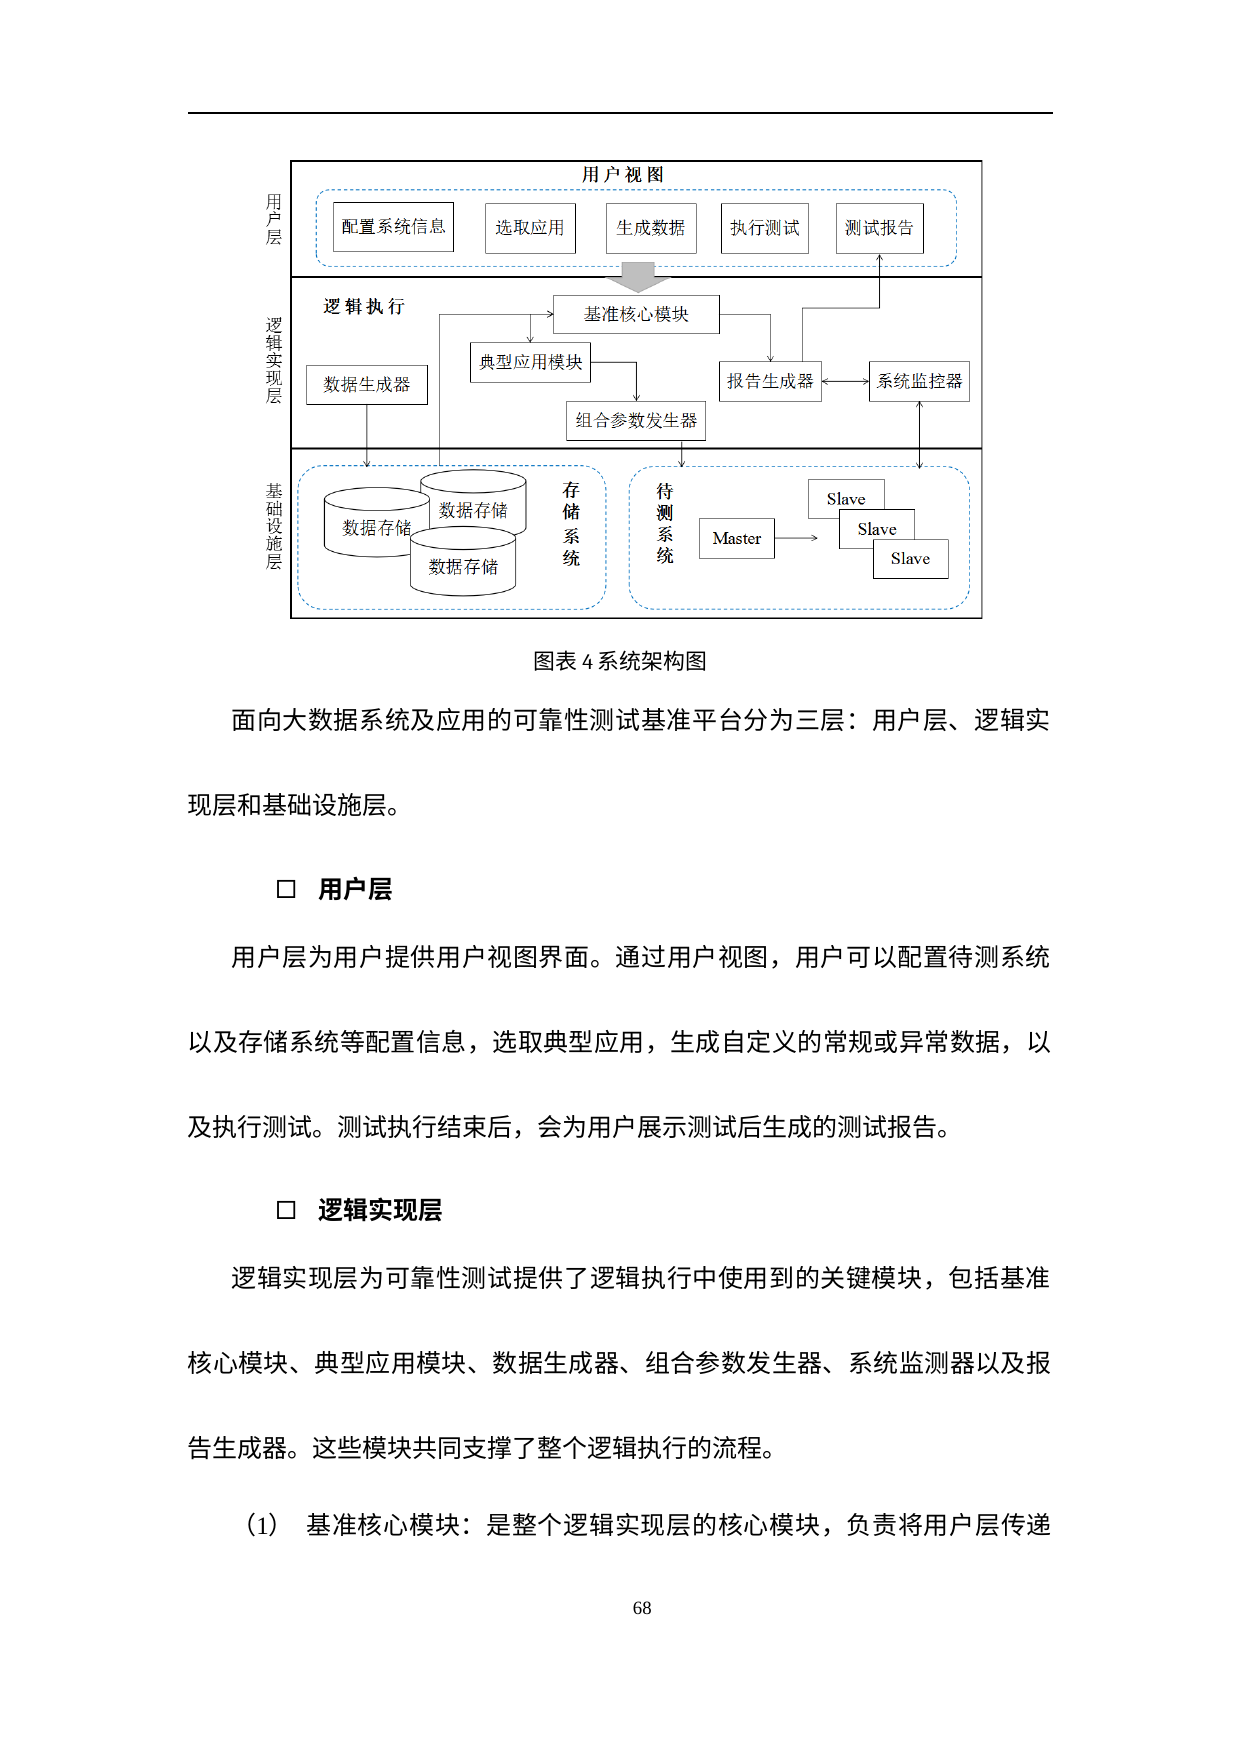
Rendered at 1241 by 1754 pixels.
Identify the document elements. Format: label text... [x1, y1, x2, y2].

text 用户层 [275, 853, 1053, 921]
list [231, 1489, 1053, 1557]
text 面向大数据系统及应用的可靠性测试基准平台分为三层：用户层、逻辑实现层和基础设施层。 [187, 685, 1053, 838]
text 用户层为用户提供用户视图界面。通过用户视图，用户可以配置待测系统以及存储系统等配置信息，选取典型应用，生成自定义的常规或异常数据，以及执行测试。测试执行结束后，会为用户展示测试后生成的测试报告。 [187, 921, 1053, 1159]
picture [257, 160, 983, 619]
text 逻辑实现层为可靠性测试提供了逻辑执行中使用到的关键模块，包括基准核心模块、典型应用模块、数据生成器、组合参数发生器、系统监测器以及报告生成器。这些模块共同支撑了整个逻辑执行的流程。 [187, 1243, 1053, 1481]
text 逻辑实现层 [275, 1175, 1053, 1243]
